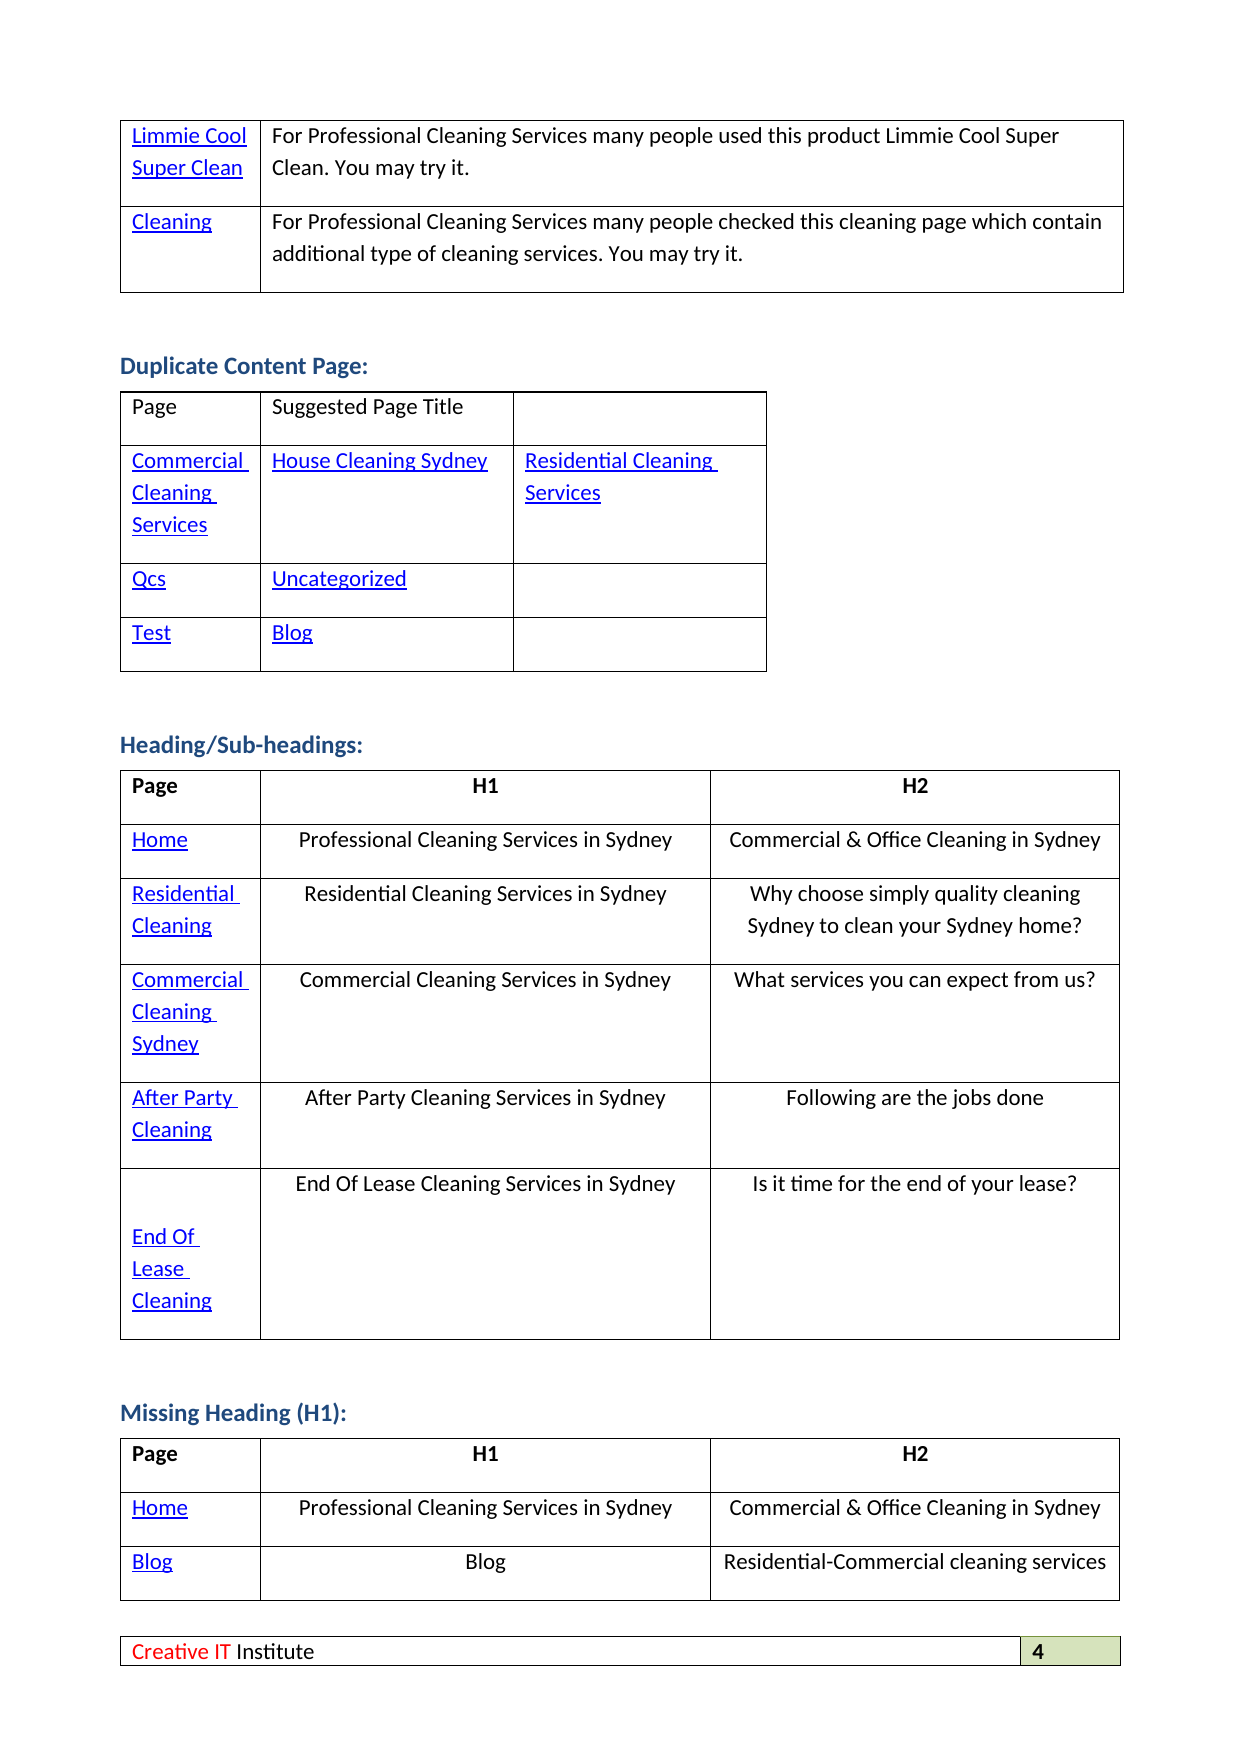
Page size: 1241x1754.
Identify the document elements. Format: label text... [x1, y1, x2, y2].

table_cell Uncategorized [261, 564, 513, 617]
table_cell After Party Cleaning Services in Sydney [261, 1083, 710, 1168]
table_cell House Cleaning Sydney [261, 446, 513, 563]
table_cell Cleaning [121, 207, 260, 292]
table_cell Commercial & Office Cleaning in Sydney [711, 1493, 1119, 1546]
table_header H2 [711, 1439, 1119, 1492]
subtitle Missing Heading (H1): [120, 1397, 1120, 1428]
table_header Page [121, 771, 260, 824]
table_cell End Of Lease Cleaning Services in Sydney [261, 1169, 710, 1339]
table_cell For Professional Cleaning Services many people used this product Limmie Cool Super Clean. You may try it. [261, 121, 1123, 206]
table_cell Following are the jobs done [711, 1083, 1119, 1168]
table_cell Blog [121, 1547, 260, 1599]
table_cell Why choose simply quality cleaning Sydney to clean your Sydney home? [711, 879, 1119, 964]
table_cell Residential Cleaning [121, 879, 260, 964]
table_cell [514, 618, 766, 671]
table_header H1 [261, 1439, 710, 1492]
table_header H2 [711, 771, 1119, 824]
subtitle Heading/Sub-headings: [120, 729, 1120, 759]
table_cell Test [121, 618, 260, 671]
table_header H1 [261, 771, 710, 824]
table_cell Residential Cleaning Services in Sydney [261, 879, 710, 964]
table_header Suggested Page Title [261, 393, 513, 445]
table_cell For Professional Cleaning Services many people checked this cleaning page which contain additional type of cleaning services. You may try it. [261, 207, 1123, 292]
table_cell Home [121, 1493, 260, 1546]
table_cell Professional Cleaning Services in Sydney [261, 1493, 710, 1546]
table_cell Home [121, 825, 260, 878]
table_cell Commercial & Office Cleaning in Sydney [711, 825, 1119, 878]
table_cell [514, 564, 766, 617]
table_cell What services you can expect from us? [711, 965, 1119, 1082]
table_cell Is it time for the end of your lease? [711, 1169, 1119, 1339]
table_cell Qcs [121, 564, 260, 617]
table_cell Blog [261, 618, 513, 671]
table_cell Commercial Cleaning Services in Sydney [261, 965, 710, 1082]
table_header [514, 393, 766, 445]
subtitle Duplicate Content Page: [120, 350, 1120, 381]
table_cell Residential Cleaning Services [514, 446, 766, 563]
table_header Page [121, 393, 260, 445]
table_cell Commercial Cleaning Sydney [121, 965, 260, 1082]
table_cell After Party Cleaning [121, 1083, 260, 1168]
table_cell Blog [261, 1547, 710, 1599]
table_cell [711, 1547, 1119, 1599]
table_cell Professional Cleaning Services in Sydney [261, 825, 710, 878]
table_header Page [121, 1439, 260, 1492]
table_cell End Of Lease Cleaning [121, 1169, 260, 1339]
table_cell Limmie Cool Super Clean [121, 121, 260, 206]
table_cell Commercial Cleaning Services [121, 446, 260, 563]
